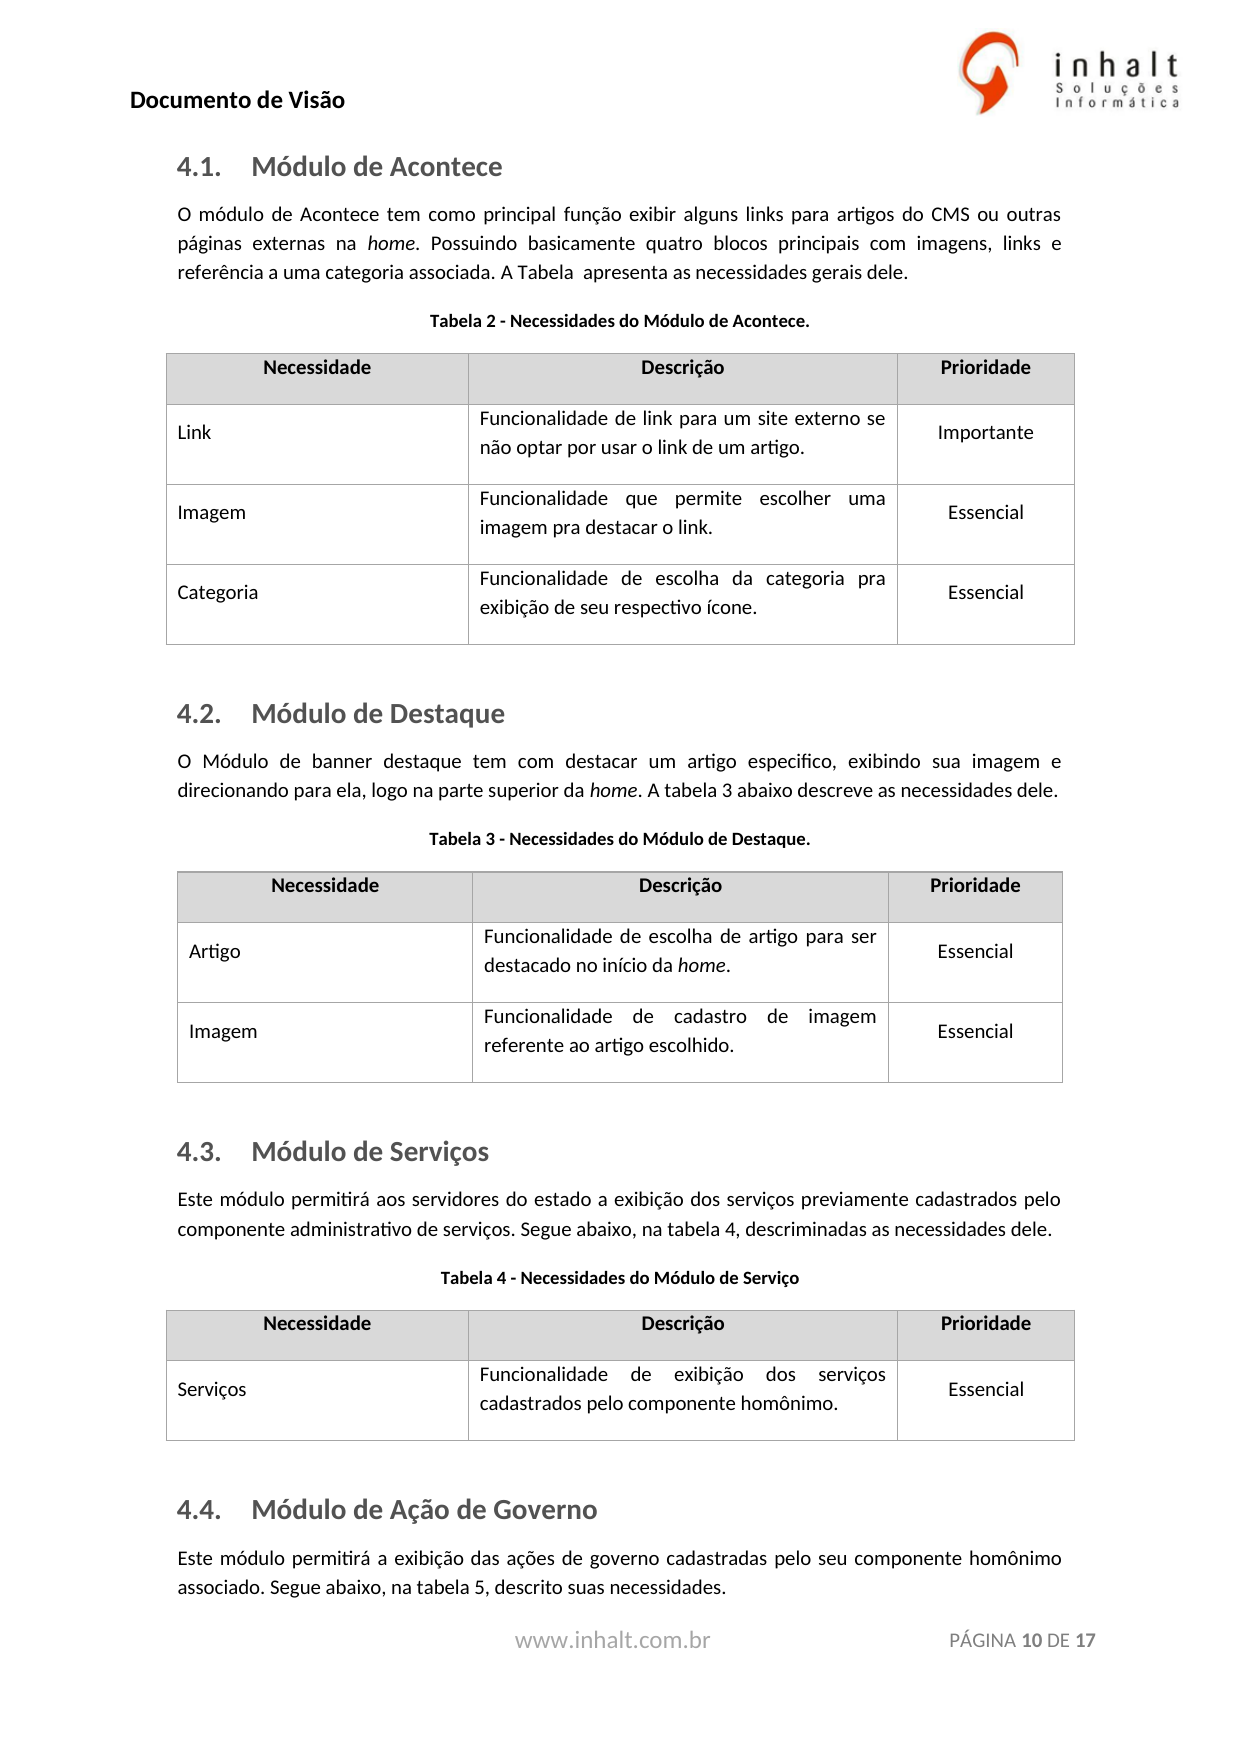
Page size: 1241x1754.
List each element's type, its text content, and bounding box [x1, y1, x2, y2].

subtitle Módulo de Serviços [177, 1133, 1063, 1169]
table_cell Essencial [898, 1361, 1074, 1440]
table_cell Essencial [898, 565, 1074, 644]
table_cell Categoria [167, 565, 468, 644]
table_header Necessidade [178, 873, 472, 922]
table_header Prioridade [898, 1311, 1074, 1360]
table_header Necessidade [167, 354, 468, 404]
table_cell Funcionalidade que permite escolher uma imagem pra destacar o link. [469, 485, 897, 564]
table_cell Essencial [898, 485, 1074, 564]
table_cell Artigo [178, 923, 472, 1002]
table_header Descrição [473, 873, 888, 922]
table_cell Essencial [889, 1003, 1062, 1082]
table_header Descrição [469, 354, 897, 404]
text O módulo de Acontece tem como principal função exibir alguns links para artigos do CMS ou outras páginas externas na home. Possuindo basicamente quatro blocos principais com imagens, links e referência a uma categoria associada. A Tabela 2 apresenta as necessidades gerais dele. [177, 201, 1063, 285]
table_cell Link [167, 405, 468, 484]
table_cell Funcionalidade de escolha de artigo para ser destacado no início da home. [473, 923, 888, 1002]
text Tabela 4 - Necessidades do Módulo de Serviço [177, 1266, 1063, 1289]
table_cell Essencial [889, 923, 1062, 1002]
subtitle Módulo de Acontece [177, 148, 1063, 183]
picture [956, 28, 1193, 120]
subtitle Módulo de Ação de Governo [177, 1491, 1063, 1527]
table_cell Imagem [167, 485, 468, 564]
subtitle Módulo de Destaque [177, 695, 1063, 731]
table_cell Serviços [167, 1361, 468, 1440]
table_cell Imagem [178, 1003, 472, 1082]
table_cell Funcionalidade de exibição dos serviços cadastrados pelo componente homônimo. [469, 1361, 897, 1440]
table_cell Funcionalidade de link para um site externo se não optar por usar o link de um artigo. [469, 405, 897, 484]
text O Módulo de banner destaque tem com destacar um artigo especifico, exibindo sua imagem e direcionando para ela, logo na parte superior da home. A tabela 3 abaixo descreve as necessidades dele. [177, 748, 1063, 803]
text Tabela 3 - Necessidades do Módulo de Destaque. [177, 828, 1063, 851]
text Este módulo permitirá aos servidores do estado a exibição dos serviços previamente cadastrados pelo componente administrativo de serviços. Segue abaixo, na tabela 4, descriminadas as necessidades dele. [177, 1187, 1063, 1241]
text Este módulo permitirá a exibição das ações de governo cadastradas pelo seu componente homônimo associado. Segue abaixo, na tabela 5, descrito suas necessidades. [177, 1545, 1063, 1599]
table_cell Importante [898, 405, 1074, 484]
table_header Necessidade [167, 1311, 468, 1360]
text Tabela 2 - Necessidades do Módulo de Acontece. [177, 309, 1063, 332]
table_header Prioridade [898, 354, 1074, 404]
table_header Prioridade [889, 873, 1062, 922]
table_cell Funcionalidade de cadastro de imagem referente ao artigo escolhido. [473, 1003, 888, 1082]
table_cell Funcionalidade de escolha da categoria pra exibição de seu respectivo ícone. [469, 565, 897, 644]
table_header Descrição [469, 1311, 897, 1360]
